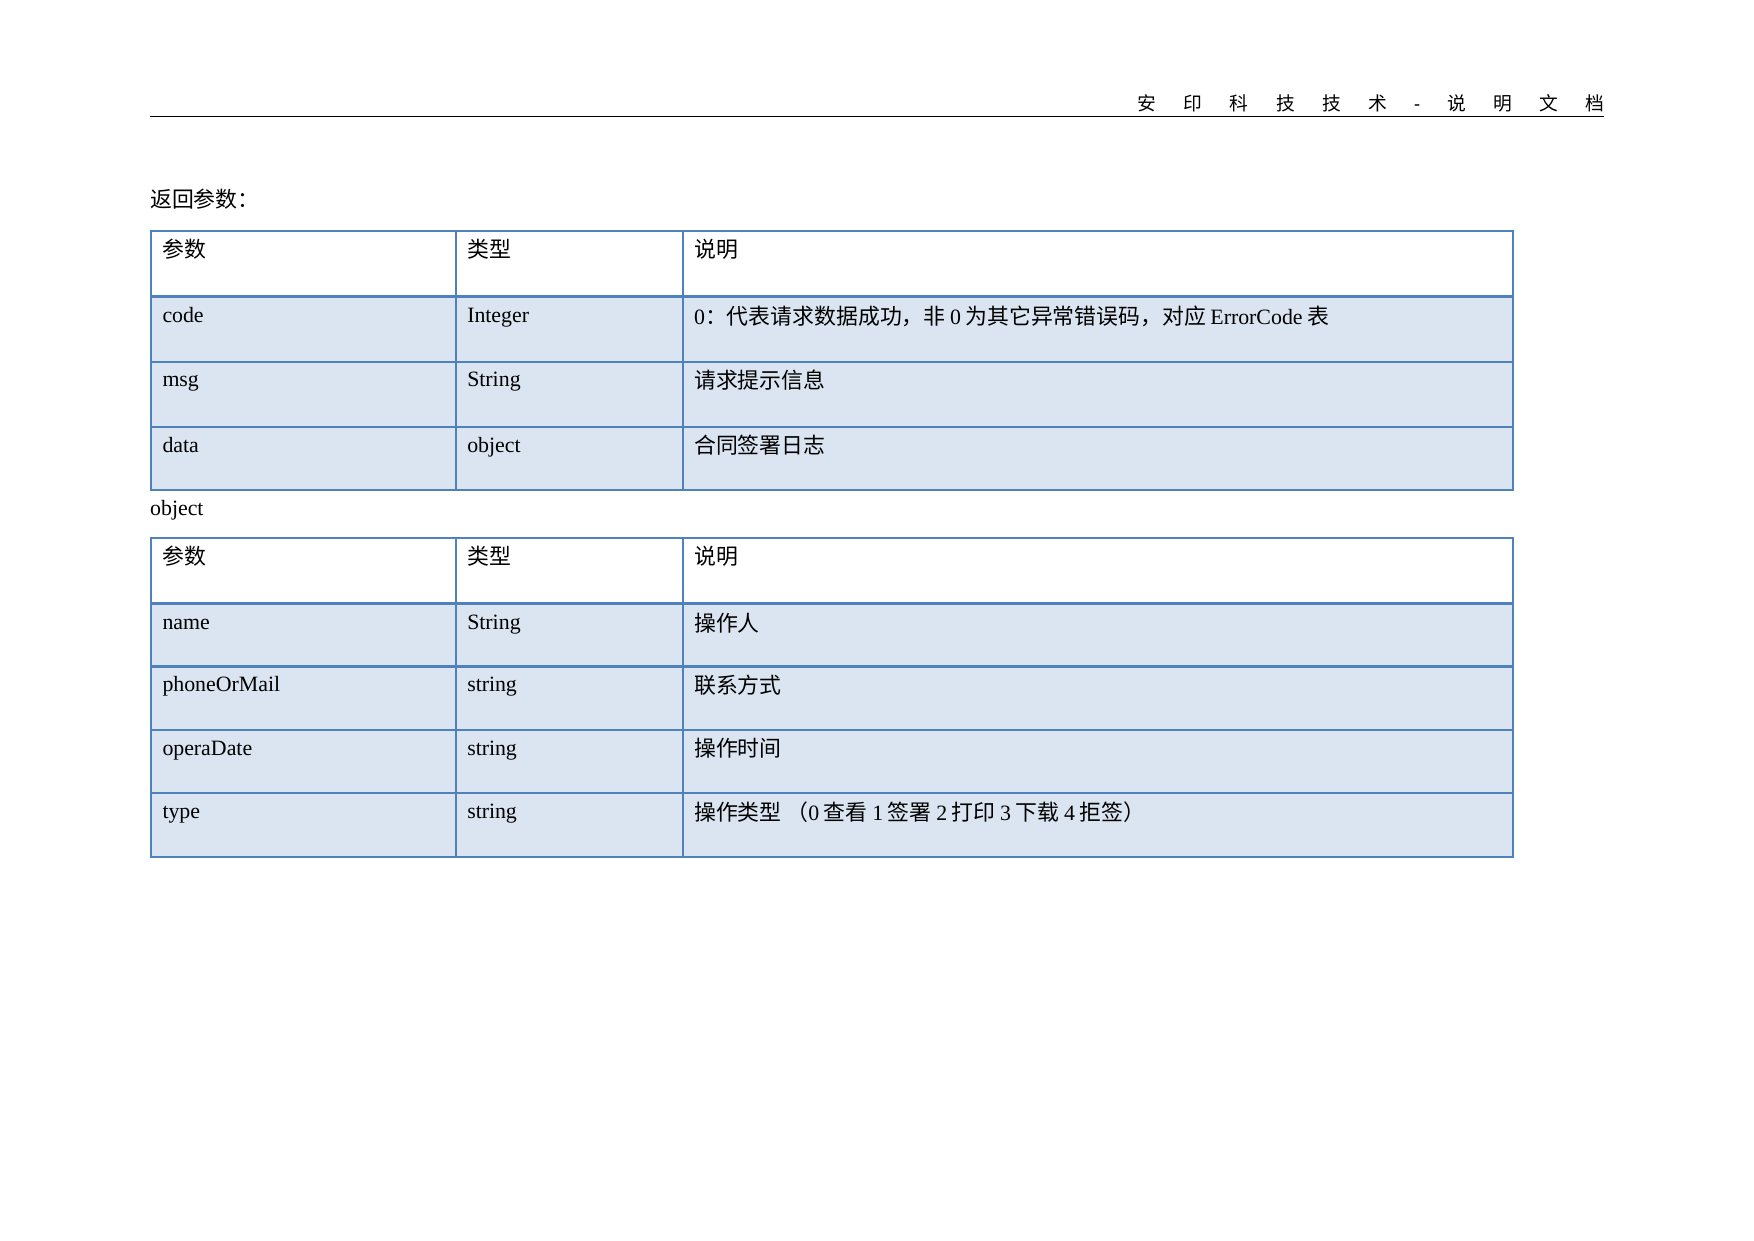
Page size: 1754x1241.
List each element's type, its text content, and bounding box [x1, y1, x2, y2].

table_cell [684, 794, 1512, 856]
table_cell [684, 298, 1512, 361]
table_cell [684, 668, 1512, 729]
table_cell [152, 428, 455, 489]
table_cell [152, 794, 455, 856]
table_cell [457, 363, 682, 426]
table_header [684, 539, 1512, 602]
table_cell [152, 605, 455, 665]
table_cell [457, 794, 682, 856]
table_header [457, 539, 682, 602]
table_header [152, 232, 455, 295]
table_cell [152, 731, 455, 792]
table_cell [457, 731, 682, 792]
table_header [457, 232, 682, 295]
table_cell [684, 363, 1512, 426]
text object [150, 491, 1604, 524]
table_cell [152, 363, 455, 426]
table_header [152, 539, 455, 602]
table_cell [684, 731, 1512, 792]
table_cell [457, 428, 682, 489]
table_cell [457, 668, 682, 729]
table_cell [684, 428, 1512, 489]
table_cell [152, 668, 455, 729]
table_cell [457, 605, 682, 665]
text 返回参数： [150, 181, 1604, 214]
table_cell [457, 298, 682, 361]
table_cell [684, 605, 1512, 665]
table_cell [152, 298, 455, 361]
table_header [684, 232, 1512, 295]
